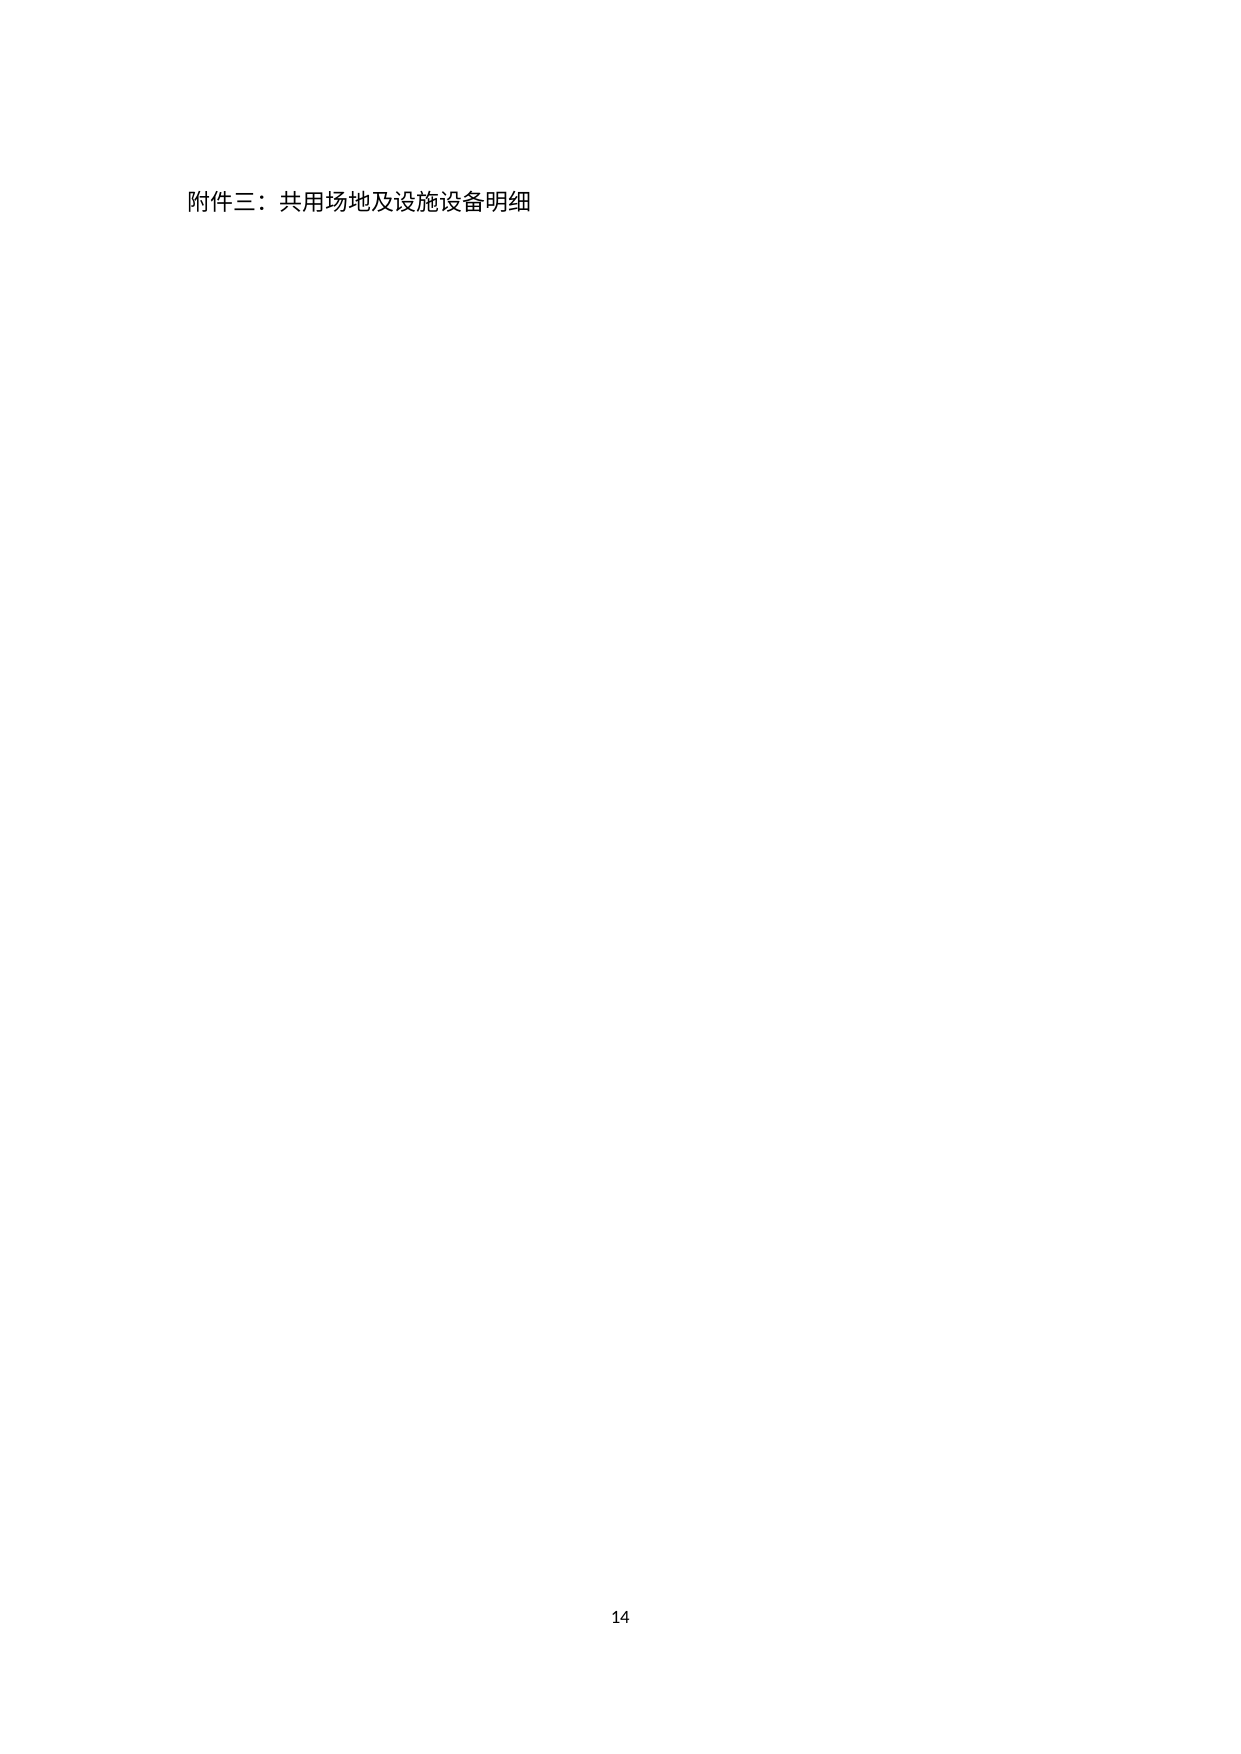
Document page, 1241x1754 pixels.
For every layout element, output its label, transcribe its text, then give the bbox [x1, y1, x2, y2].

text 附件三：共用场地及设施设备明细 [187, 162, 1053, 222]
